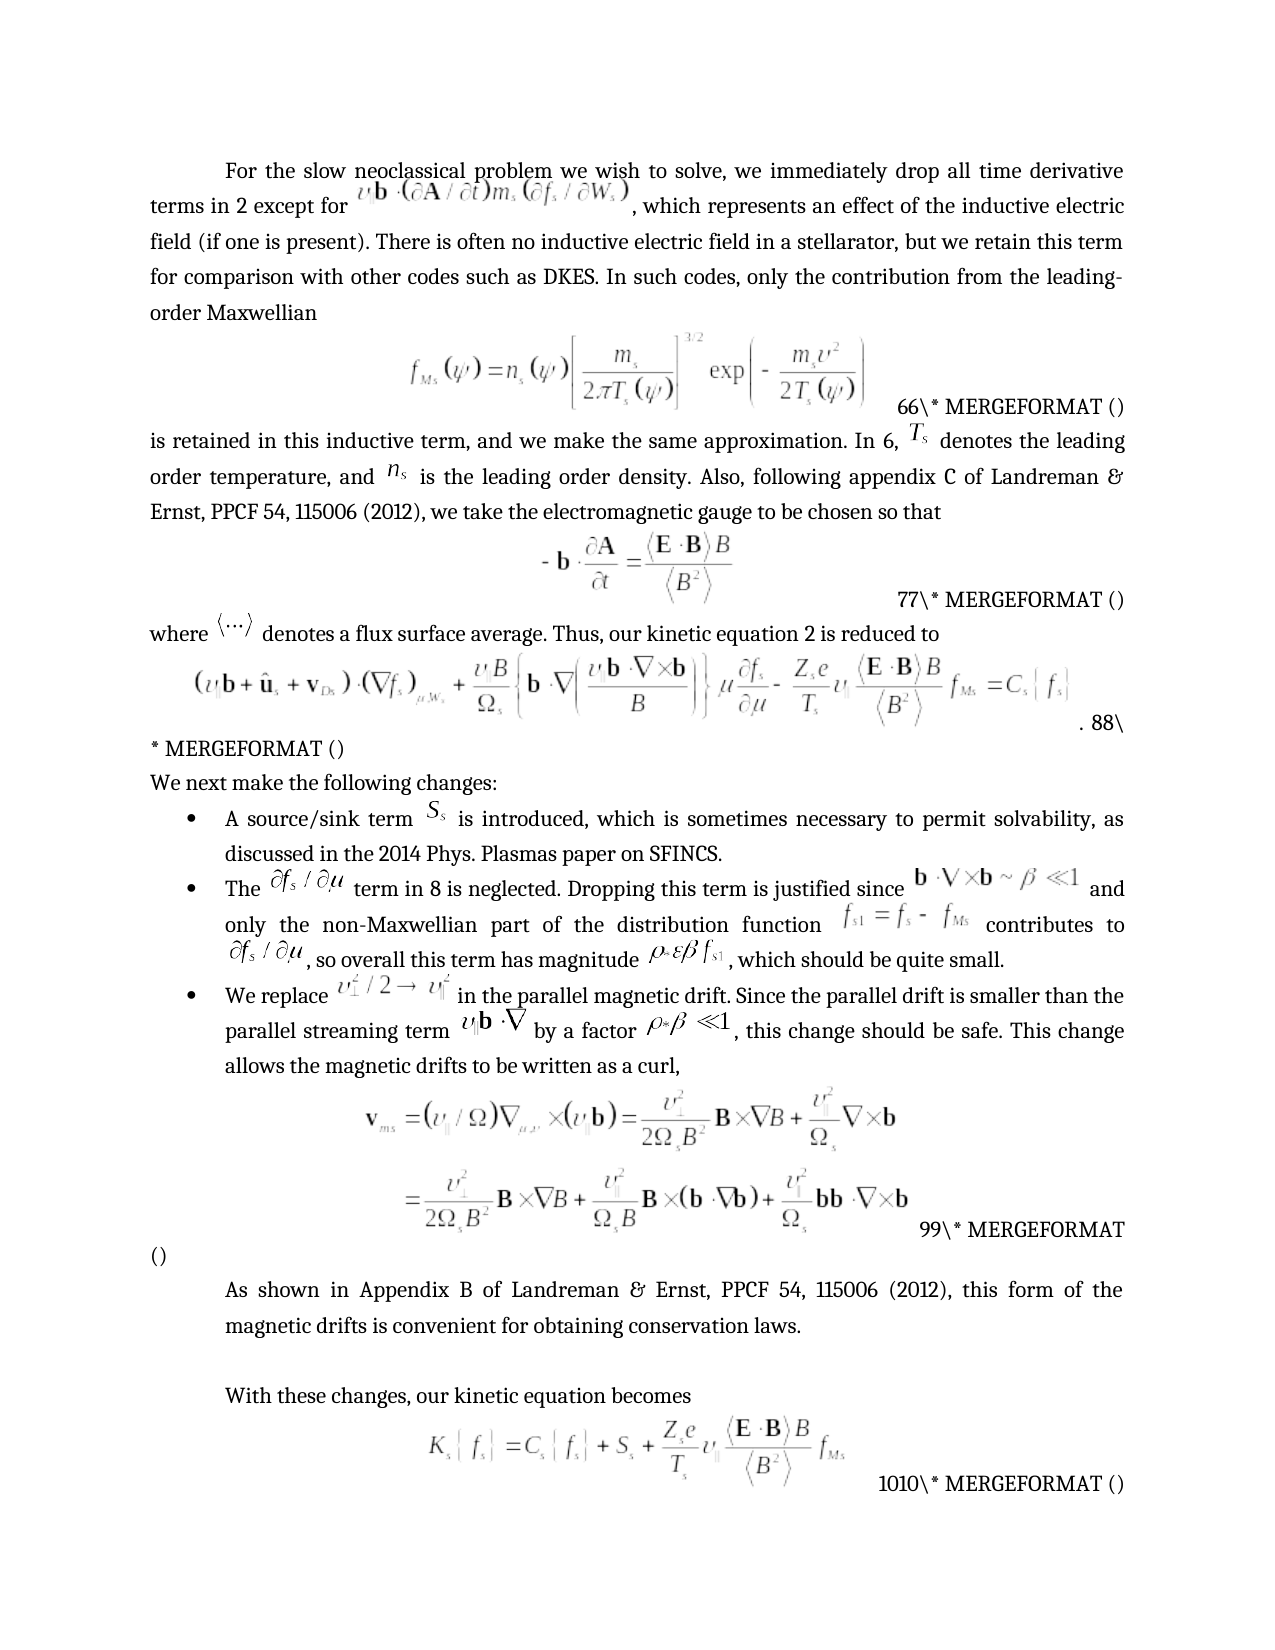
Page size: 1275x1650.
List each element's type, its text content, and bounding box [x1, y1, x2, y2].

text is retained in this inductive term, and we make the same approximation. In , denotes the leading order temperature, and is the leading order density. Also, following appendix C of Landreman & Ernst, PPCF 54, 115006 (2012), we take the electromagnetic gauge to be chosen so that [150, 420, 1125, 527]
list We replace in the parallel magnetic drift. Since the parallel drift is smaller than the parallel streaming term by a factor , this change should be safe. This change allows the magnetic drifts to be written as a curl, [187, 975, 1125, 1081]
text . [150, 649, 1125, 762]
list The term in is neglected. Dropping this term is justified since and only the non-Maxwellian part of the distribution function contributes to , so overall this term has magnitude , which should be quite small. [187, 868, 1125, 975]
text For the slow neoclassical problem we wish to solve, we immediately drop all time derivative terms in except for , which represents an effect of the inductive electric field (if one is present). There is often no inductive electric field in a stellarator, but we retain this term for comparison with other codes such as DKES. In such codes, only the contribution from the leading-order Maxwellian [150, 150, 1125, 327]
text As shown in Appendix B of Landreman & Ernst, PPCF 54, 115006 (2012), this form of the magnetic drifts is convenient for obtaining conservation laws. [225, 1269, 1125, 1340]
text With these changes, our kinetic equation becomes [225, 1376, 1125, 1411]
list A source/sink term is introduced, which is sometimes necessary to permit solvability, as discussed in the 2014 Phys. Plasmas paper on SFINCS. [187, 798, 1125, 868]
text We next make the following changes: [150, 762, 1125, 798]
text where denotes a flux surface average. Thus, our kinetic equation is reduced to [150, 613, 1125, 649]
